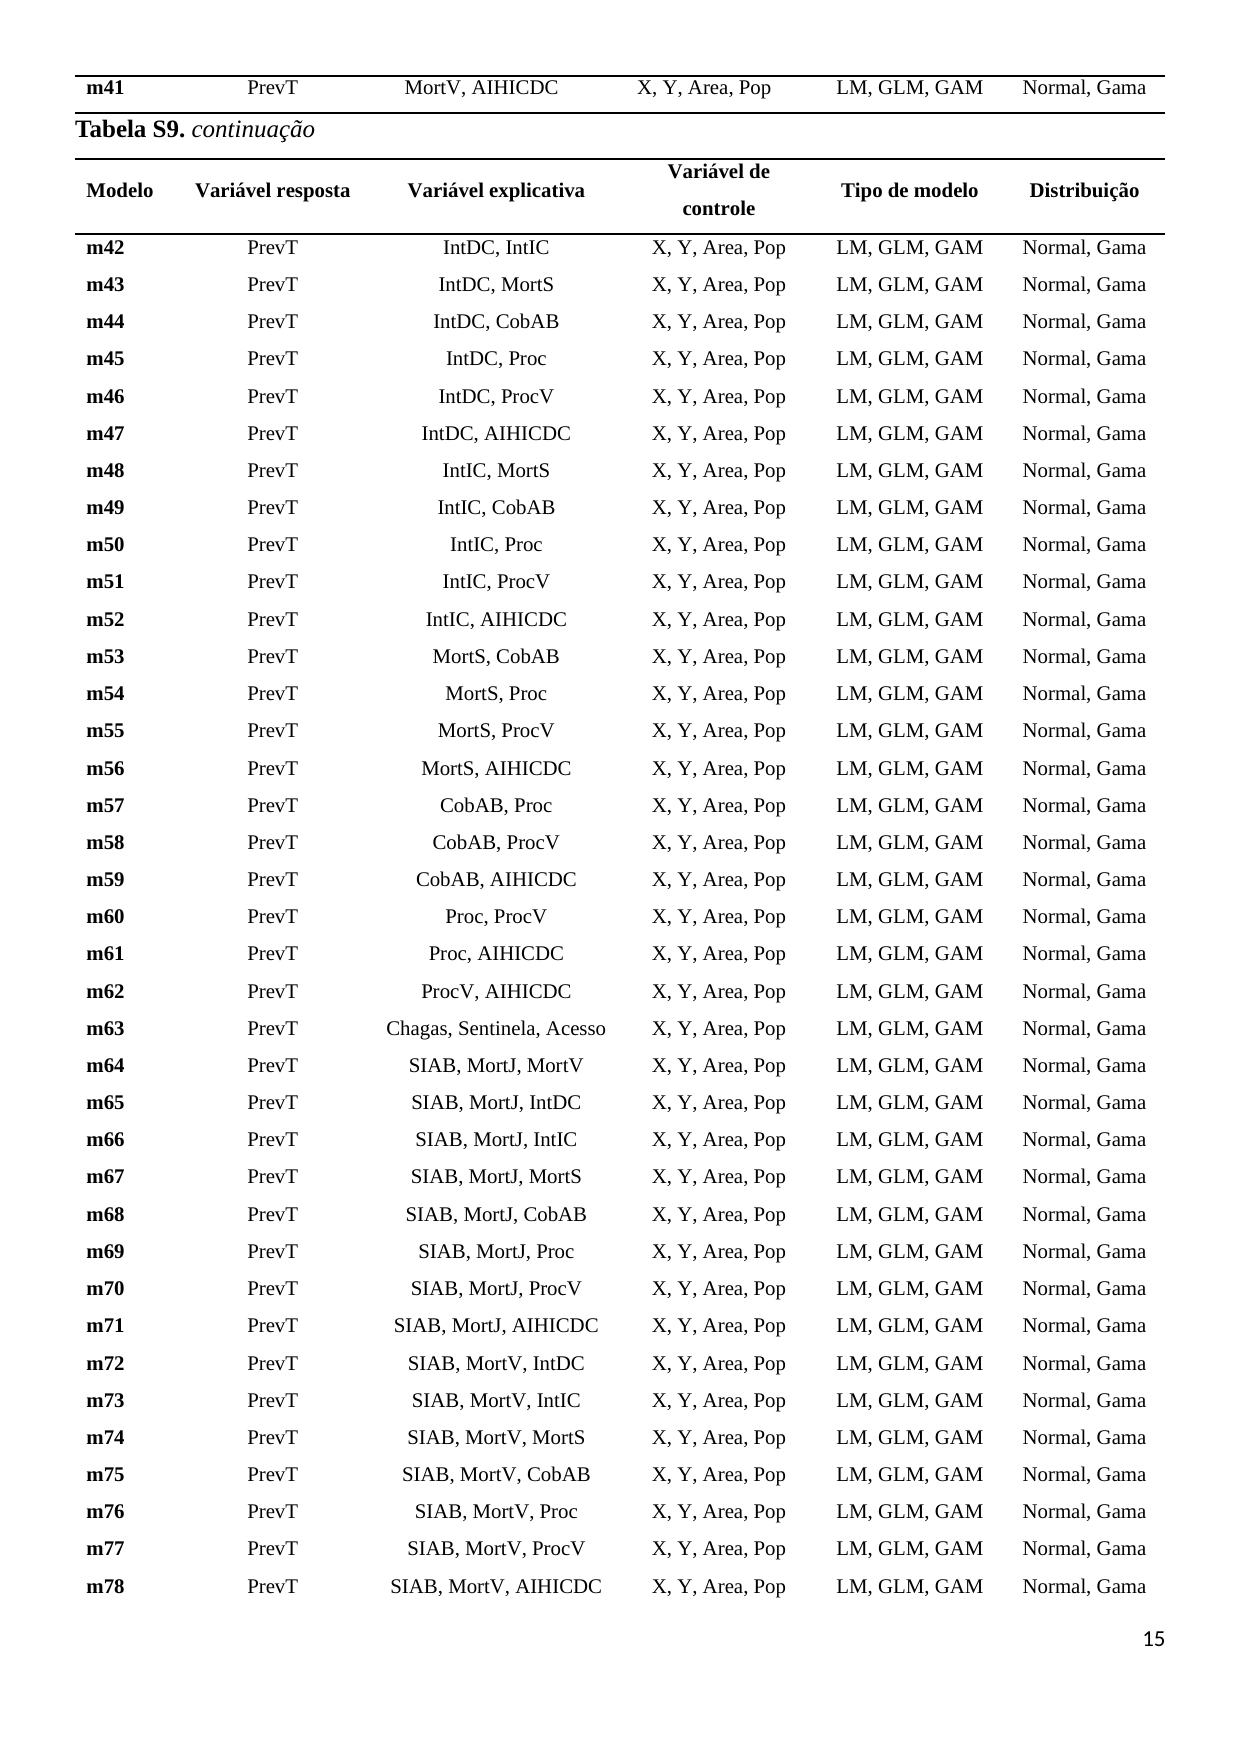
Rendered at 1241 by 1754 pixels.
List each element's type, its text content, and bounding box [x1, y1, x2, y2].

table_cell SIAB, MortJ, AIHICDC [371, 1313, 621, 1350]
table_cell PrevT [174, 644, 371, 681]
table_cell m46 [75, 384, 174, 421]
table_cell IntDC, Proc [371, 346, 621, 383]
table_cell PrevT [174, 1239, 371, 1276]
table_cell PrevT [174, 755, 371, 793]
table_cell MortV, AIHICDC [371, 77, 592, 112]
table_cell PrevT [174, 793, 371, 830]
table_cell m74 [75, 1425, 174, 1462]
table_cell PrevT [174, 1313, 371, 1350]
table_cell Normal, Gama [1003, 1574, 1165, 1611]
table_cell LM, GLM, GAM [816, 979, 1003, 1016]
table_cell LM, GLM, GAM [816, 384, 1003, 421]
table_cell m63 [75, 1016, 174, 1053]
table_cell X, Y, Area, Pop [621, 1462, 816, 1499]
table_cell X, Y, Area, Pop [621, 1276, 816, 1313]
table_cell m53 [75, 644, 174, 681]
table_cell SIAB, MortV, AIHICDC [371, 1574, 621, 1611]
table_cell X, Y, Area, Pop [621, 235, 816, 272]
table_cell Proc, AIHICDC [371, 941, 621, 978]
table_cell PrevT [174, 1574, 371, 1611]
table_cell LM, GLM, GAM [816, 309, 1003, 346]
table_cell X, Y, Area, Pop [621, 384, 816, 421]
table_cell CobAB, AIHICDC [371, 867, 621, 904]
table_cell SIAB, MortJ, IntDC [371, 1090, 621, 1127]
table_cell X, Y, Area, Pop [592, 77, 816, 112]
table_cell Normal, Gama [1003, 830, 1165, 867]
table_cell PrevT [174, 607, 371, 644]
table_cell Normal, Gama [1003, 458, 1165, 495]
table_cell IntIC, CobAB [371, 495, 621, 532]
table_cell Normal, Gama [1003, 1276, 1165, 1313]
table_cell Normal, Gama [1003, 1388, 1165, 1425]
table_header Modelo [75, 160, 174, 233]
table_cell Normal, Gama [1003, 1239, 1165, 1276]
table_cell m48 [75, 458, 174, 495]
table_cell X, Y, Area, Pop [621, 495, 816, 532]
table_cell PrevT [174, 681, 371, 718]
table_cell m75 [75, 1462, 174, 1499]
table_cell LM, GLM, GAM [816, 532, 1003, 569]
table_cell Normal, Gama [1003, 495, 1165, 532]
table_cell Normal, Gama [1003, 681, 1165, 718]
table_cell Normal, Gama [1003, 867, 1165, 904]
table_cell Normal, Gama [1003, 1499, 1165, 1536]
table_cell m47 [75, 421, 174, 458]
table_cell PrevT [174, 1165, 371, 1202]
table_cell m41 [75, 77, 174, 112]
table_cell X, Y, Area, Pop [621, 1016, 816, 1053]
table_cell PrevT [174, 1053, 371, 1090]
table_cell X, Y, Area, Pop [621, 755, 816, 793]
table_cell SIAB, MortV, Proc [371, 1499, 621, 1536]
table_cell SIAB, MortJ, MortV [371, 1053, 621, 1090]
table_cell SIAB, MortV, IntIC [371, 1388, 621, 1425]
table_cell X, Y, Area, Pop [621, 1313, 816, 1350]
table_cell X, Y, Area, Pop [621, 1239, 816, 1276]
table_cell IntIC, AIHICDC [371, 607, 621, 644]
table_cell SIAB, MortV, MortS [371, 1425, 621, 1462]
table_cell PrevT [174, 1090, 371, 1127]
table_cell X, Y, Area, Pop [621, 1574, 816, 1611]
table_cell LM, GLM, GAM [816, 421, 1003, 458]
table_cell X, Y, Area, Pop [621, 1350, 816, 1388]
table_cell PrevT [174, 458, 371, 495]
table_cell LM, GLM, GAM [816, 1499, 1003, 1536]
table_cell m62 [75, 979, 174, 1016]
table_cell m42 [75, 235, 174, 272]
table_cell PrevT [174, 718, 371, 755]
table_cell PrevT [174, 77, 371, 112]
table_cell m69 [75, 1239, 174, 1276]
table_cell PrevT [174, 309, 371, 346]
table_cell MortS, CobAB [371, 644, 621, 681]
table_cell X, Y, Area, Pop [621, 1127, 816, 1164]
table_cell X, Y, Area, Pop [621, 1536, 816, 1573]
table_cell Normal, Gama [1003, 718, 1165, 755]
table_cell X, Y, Area, Pop [621, 458, 816, 495]
table_cell m66 [75, 1127, 174, 1164]
table_cell PrevT [174, 495, 371, 532]
table_cell X, Y, Area, Pop [621, 1499, 816, 1536]
table_cell X, Y, Area, Pop [621, 681, 816, 718]
table_cell LM, GLM, GAM [816, 607, 1003, 644]
table_cell LM, GLM, GAM [816, 1016, 1003, 1053]
table_cell PrevT [174, 1127, 371, 1164]
table_cell Normal, Gama [1003, 607, 1165, 644]
table_cell Normal, Gama [1003, 979, 1165, 1016]
table_cell m70 [75, 1276, 174, 1313]
table_cell SIAB, MortJ, Proc [371, 1239, 621, 1276]
table_cell X, Y, Area, Pop [621, 793, 816, 830]
table_cell m58 [75, 830, 174, 867]
table_header Variável de controle [621, 160, 816, 233]
table_cell LM, GLM, GAM [816, 644, 1003, 681]
table_cell PrevT [174, 867, 371, 904]
table_cell PrevT [174, 1425, 371, 1462]
table_cell LM, GLM, GAM [816, 1462, 1003, 1499]
table_cell PrevT [174, 235, 371, 272]
table_cell Normal, Gama [1003, 1053, 1165, 1090]
table_cell X, Y, Area, Pop [621, 1388, 816, 1425]
table_cell PrevT [174, 1536, 371, 1573]
table_cell LM, GLM, GAM [816, 272, 1003, 309]
table_cell X, Y, Area, Pop [621, 421, 816, 458]
table_cell Normal, Gama [1003, 793, 1165, 830]
table_cell LM, GLM, GAM [816, 830, 1003, 867]
table_cell Normal, Gama [1003, 941, 1165, 978]
table_cell m77 [75, 1536, 174, 1573]
table_cell Proc, ProcV [371, 904, 621, 941]
table_cell X, Y, Area, Pop [621, 904, 816, 941]
table_cell m67 [75, 1165, 174, 1202]
table_cell LM, GLM, GAM [816, 867, 1003, 904]
table_cell m55 [75, 718, 174, 755]
table_cell PrevT [174, 1016, 371, 1053]
table_cell m71 [75, 1313, 174, 1350]
table_cell IntIC, Proc [371, 532, 621, 569]
table_cell SIAB, MortJ, IntIC [371, 1127, 621, 1164]
table_cell CobAB, ProcV [371, 830, 621, 867]
table_cell SIAB, MortJ, CobAB [371, 1202, 621, 1239]
table_cell Normal, Gama [1003, 1165, 1165, 1202]
table_cell IntDC, AIHICDC [371, 421, 621, 458]
table_cell PrevT [174, 346, 371, 383]
table_cell LM, GLM, GAM [816, 793, 1003, 830]
table_cell LM, GLM, GAM [816, 77, 1003, 112]
table_cell X, Y, Area, Pop [621, 644, 816, 681]
table_cell X, Y, Area, Pop [621, 830, 816, 867]
table_cell PrevT [174, 904, 371, 941]
table_cell Normal, Gama [1003, 309, 1165, 346]
table_cell PrevT [174, 272, 371, 309]
table_cell X, Y, Area, Pop [621, 941, 816, 978]
table_cell MortS, AIHICDC [371, 755, 621, 793]
table_cell X, Y, Area, Pop [621, 979, 816, 1016]
table_header Distribuição [1003, 160, 1165, 233]
table_cell MortS, Proc [371, 681, 621, 718]
table_cell X, Y, Area, Pop [621, 1425, 816, 1462]
table_cell LM, GLM, GAM [816, 904, 1003, 941]
table_cell Normal, Gama [1003, 272, 1165, 309]
table_cell Normal, Gama [1003, 346, 1165, 383]
table_cell IntDC, MortS [371, 272, 621, 309]
table_cell PrevT [174, 421, 371, 458]
table_cell X, Y, Area, Pop [621, 867, 816, 904]
table_cell LM, GLM, GAM [816, 570, 1003, 607]
table_cell m56 [75, 755, 174, 793]
table_cell LM, GLM, GAM [816, 1313, 1003, 1350]
table_cell Normal, Gama [1003, 384, 1165, 421]
table_cell LM, GLM, GAM [816, 1388, 1003, 1425]
table_cell PrevT [174, 1499, 371, 1536]
table_cell m78 [75, 1574, 174, 1611]
table_cell X, Y, Area, Pop [621, 607, 816, 644]
table_cell LM, GLM, GAM [816, 458, 1003, 495]
table_cell m45 [75, 346, 174, 383]
table_cell PrevT [174, 979, 371, 1016]
table_cell m44 [75, 309, 174, 346]
table_cell m68 [75, 1202, 174, 1239]
table_cell LM, GLM, GAM [816, 941, 1003, 978]
table_cell LM, GLM, GAM [816, 1574, 1003, 1611]
table_cell X, Y, Area, Pop [621, 532, 816, 569]
table_cell Normal, Gama [1003, 644, 1165, 681]
table_cell m50 [75, 532, 174, 569]
table_cell IntDC, ProcV [371, 384, 621, 421]
table_cell LM, GLM, GAM [816, 1165, 1003, 1202]
table_cell PrevT [174, 1202, 371, 1239]
table_cell X, Y, Area, Pop [621, 272, 816, 309]
table_cell Normal, Gama [1003, 1016, 1165, 1053]
table_header Variável explicativa [371, 160, 621, 233]
table_cell LM, GLM, GAM [816, 1425, 1003, 1462]
table_cell SIAB, MortV, IntDC [371, 1350, 621, 1388]
table_cell Normal, Gama [1003, 1313, 1165, 1350]
table_cell LM, GLM, GAM [816, 1127, 1003, 1164]
table_cell CobAB, Proc [371, 793, 621, 830]
table_cell Normal, Gama [1003, 1425, 1165, 1462]
table_cell X, Y, Area, Pop [621, 1090, 816, 1127]
table_cell Normal, Gama [1003, 755, 1165, 793]
table_cell LM, GLM, GAM [816, 1239, 1003, 1276]
table_cell LM, GLM, GAM [816, 681, 1003, 718]
table_cell Normal, Gama [1003, 421, 1165, 458]
table_cell X, Y, Area, Pop [621, 718, 816, 755]
table_cell Normal, Gama [1003, 1536, 1165, 1573]
table_cell m43 [75, 272, 174, 309]
table_cell IntIC, MortS [371, 458, 621, 495]
table_cell LM, GLM, GAM [816, 718, 1003, 755]
table_cell PrevT [174, 1350, 371, 1388]
table_cell IntDC, CobAB [371, 309, 621, 346]
table_cell PrevT [174, 1462, 371, 1499]
table_cell Chagas, Sentinela, Acesso [371, 1016, 621, 1053]
table_cell X, Y, Area, Pop [621, 1202, 816, 1239]
table_cell LM, GLM, GAM [816, 495, 1003, 532]
table_cell m73 [75, 1388, 174, 1425]
text Tabela S9. continuação [75, 114, 1165, 143]
table_cell LM, GLM, GAM [816, 755, 1003, 793]
table_cell m65 [75, 1090, 174, 1127]
table_cell m51 [75, 570, 174, 607]
table_cell X, Y, Area, Pop [621, 309, 816, 346]
table_cell m72 [75, 1350, 174, 1388]
table_cell Normal, Gama [1003, 77, 1165, 112]
table_cell PrevT [174, 1276, 371, 1313]
table_cell PrevT [174, 532, 371, 569]
table_cell LM, GLM, GAM [816, 1090, 1003, 1127]
table_cell Normal, Gama [1003, 1127, 1165, 1164]
table_cell m76 [75, 1499, 174, 1536]
table_cell X, Y, Area, Pop [621, 346, 816, 383]
table_cell m60 [75, 904, 174, 941]
table_cell m49 [75, 495, 174, 532]
table_cell SIAB, MortV, CobAB [371, 1462, 621, 1499]
table_cell MortS, ProcV [371, 718, 621, 755]
table_cell SIAB, MortJ, MortS [371, 1165, 621, 1202]
table_header Tipo de modelo [816, 160, 1003, 233]
table_cell X, Y, Area, Pop [621, 570, 816, 607]
table_cell X, Y, Area, Pop [621, 1053, 816, 1090]
table_cell PrevT [174, 570, 371, 607]
table_cell Normal, Gama [1003, 904, 1165, 941]
table_cell m52 [75, 607, 174, 644]
table_cell Normal, Gama [1003, 235, 1165, 272]
table_cell Normal, Gama [1003, 570, 1165, 607]
table_cell Normal, Gama [1003, 1090, 1165, 1127]
table_cell PrevT [174, 941, 371, 978]
table_cell m61 [75, 941, 174, 978]
table_cell LM, GLM, GAM [816, 1202, 1003, 1239]
table_cell LM, GLM, GAM [816, 1276, 1003, 1313]
table_cell LM, GLM, GAM [816, 235, 1003, 272]
table_cell PrevT [174, 830, 371, 867]
table_cell Normal, Gama [1003, 1350, 1165, 1388]
table_cell PrevT [174, 1388, 371, 1425]
table_cell m54 [75, 681, 174, 718]
table_cell SIAB, MortJ, ProcV [371, 1276, 621, 1313]
table_cell X, Y, Area, Pop [621, 1165, 816, 1202]
table_cell IntDC, IntIC [371, 235, 621, 272]
table_cell Normal, Gama [1003, 1202, 1165, 1239]
table_cell LM, GLM, GAM [816, 1350, 1003, 1388]
table_header Variável resposta [174, 160, 371, 233]
table_cell m64 [75, 1053, 174, 1090]
table_cell LM, GLM, GAM [816, 1053, 1003, 1090]
table_cell ProcV, AIHICDC [371, 979, 621, 1016]
table_cell IntIC, ProcV [371, 570, 621, 607]
table_cell PrevT [174, 384, 371, 421]
table_cell m59 [75, 867, 174, 904]
table_cell Normal, Gama [1003, 532, 1165, 569]
table_cell SIAB, MortV, ProcV [371, 1536, 621, 1573]
table_cell Normal, Gama [1003, 1462, 1165, 1499]
table_cell LM, GLM, GAM [816, 346, 1003, 383]
table_cell m57 [75, 793, 174, 830]
table_cell LM, GLM, GAM [816, 1536, 1003, 1573]
